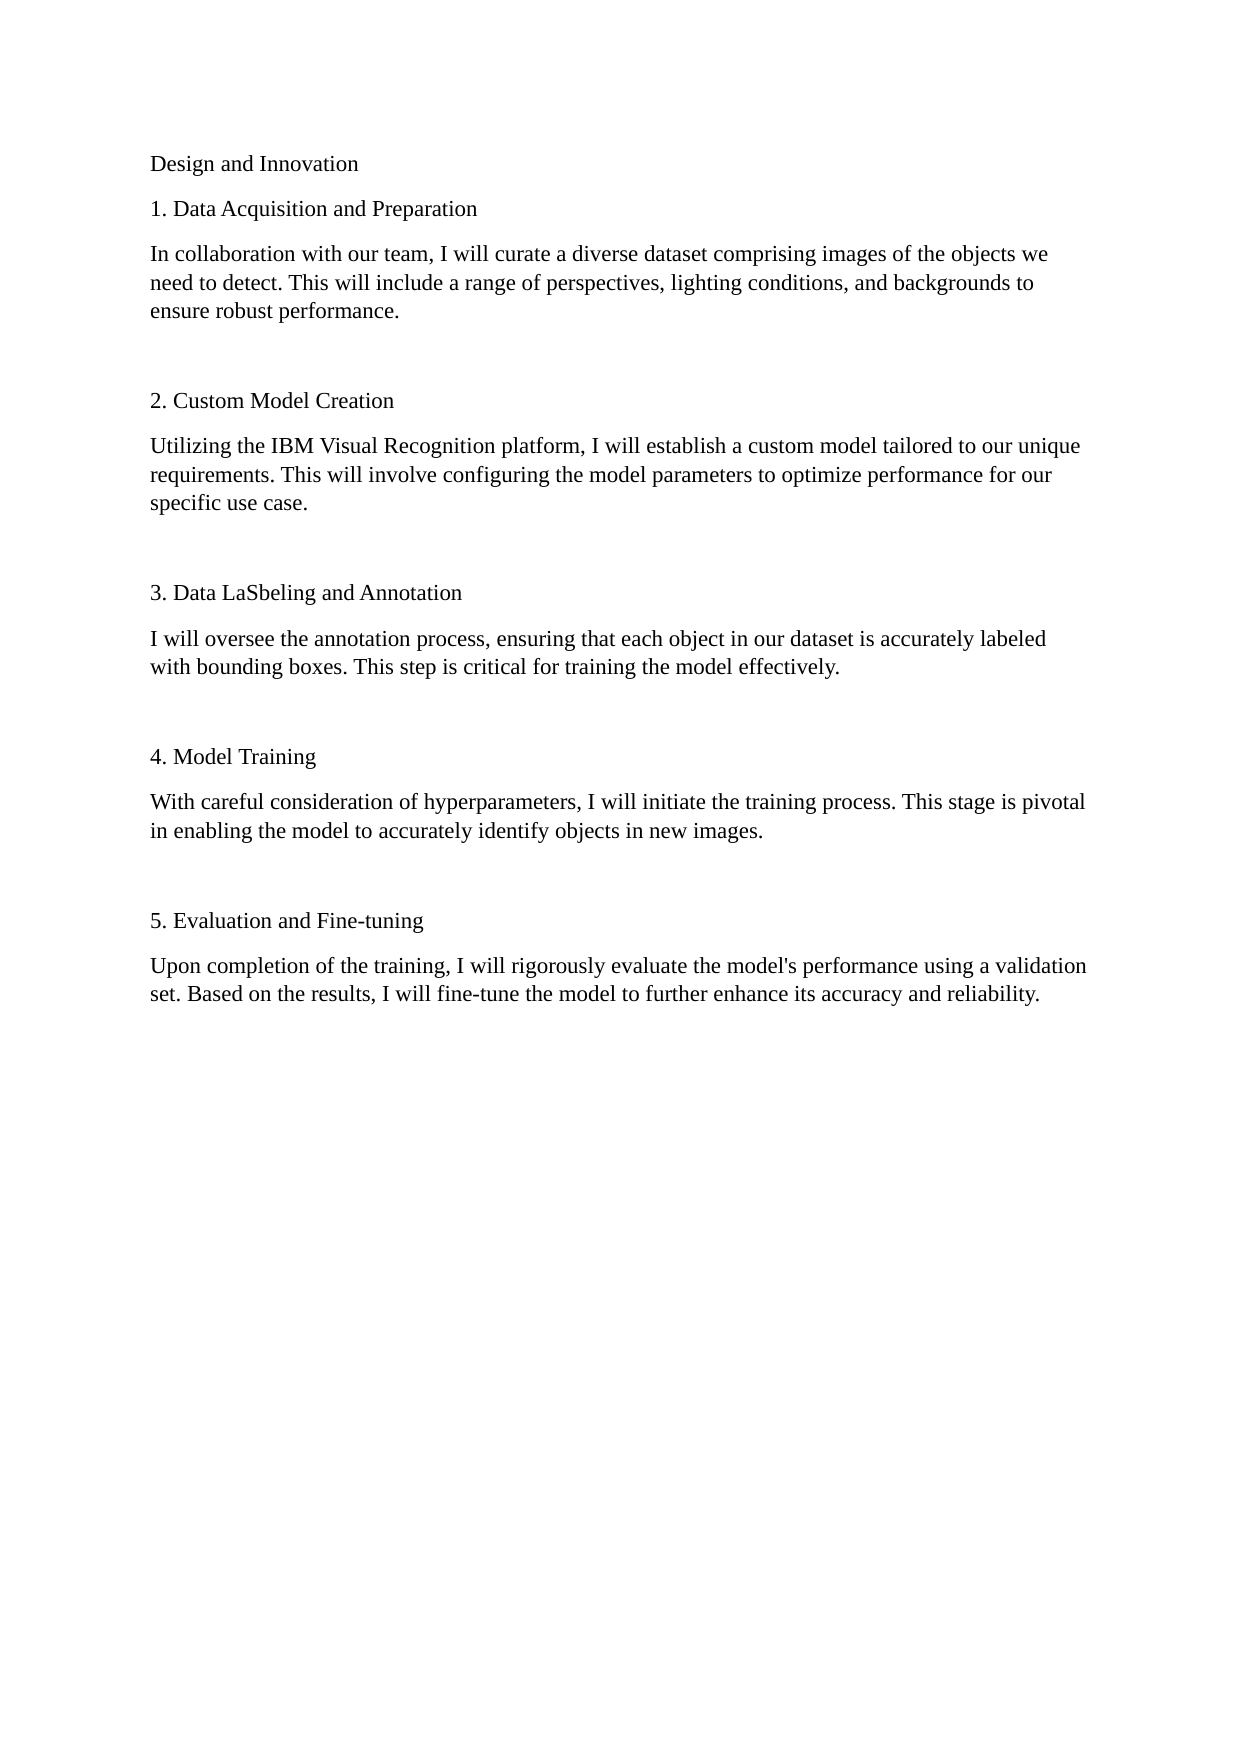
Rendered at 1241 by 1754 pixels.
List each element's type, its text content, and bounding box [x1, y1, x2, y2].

text Utilizing the IBM Visual Recognition platform, I will establish a custom model tailored to our unique requirements. This will involve configuring the model parameters to optimize performance for our specific use case. [150, 432, 1090, 516]
text With careful consideration of hyperparameters, I will initiate the training process. This stage is pivotal in enabling the model to accurately identify objects in new images. [150, 788, 1090, 843]
text Upon completion of the training, I will rigorously evaluate the model's performance using a validation set. Based on the results, I will fine-tune the model to further enhance its accuracy and reliability. [150, 952, 1090, 1007]
text 5. Evaluation and Fine-tuning [150, 907, 1090, 933]
text Design and Innovation [150, 150, 1090, 176]
text In collaboration with our team, I will curate a diverse dataset comprising images of the objects we need to detect. This will include a range of perspectives, lighting conditions, and backgrounds to ensure robust performance. [150, 240, 1090, 323]
text 4. Model Training [150, 743, 1090, 769]
text 1. Data Acquisition and Preparation [150, 195, 1090, 221]
text I will oversee the annotation process, ensuring that each object in our dataset is accurately labeled with bounding boxes. This step is critical for training the model effectively. [150, 624, 1090, 679]
text 3. Data LaSbeling and Annotation [150, 579, 1090, 606]
text 2. Custom Model Creation [150, 387, 1090, 414]
